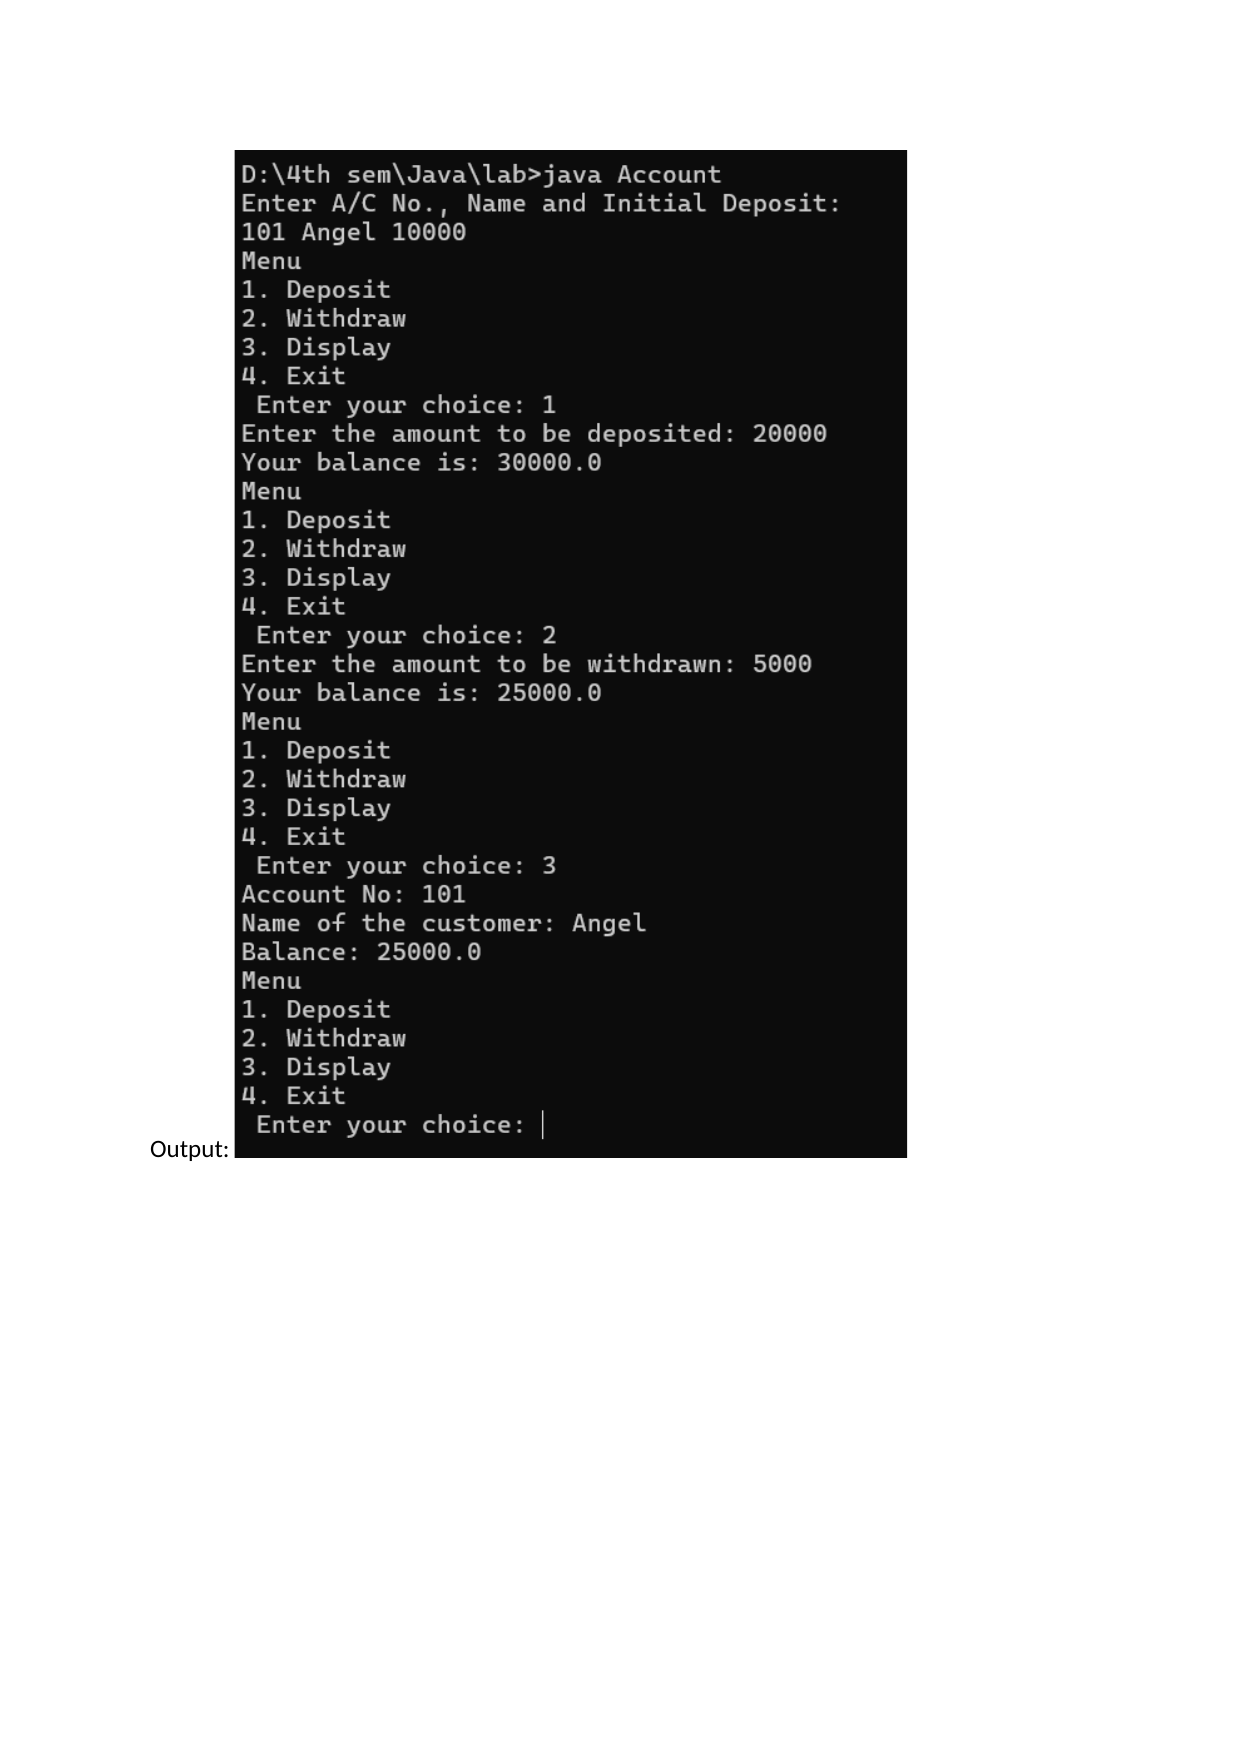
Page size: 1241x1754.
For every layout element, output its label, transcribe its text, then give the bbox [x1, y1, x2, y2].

picture [234, 150, 908, 1158]
